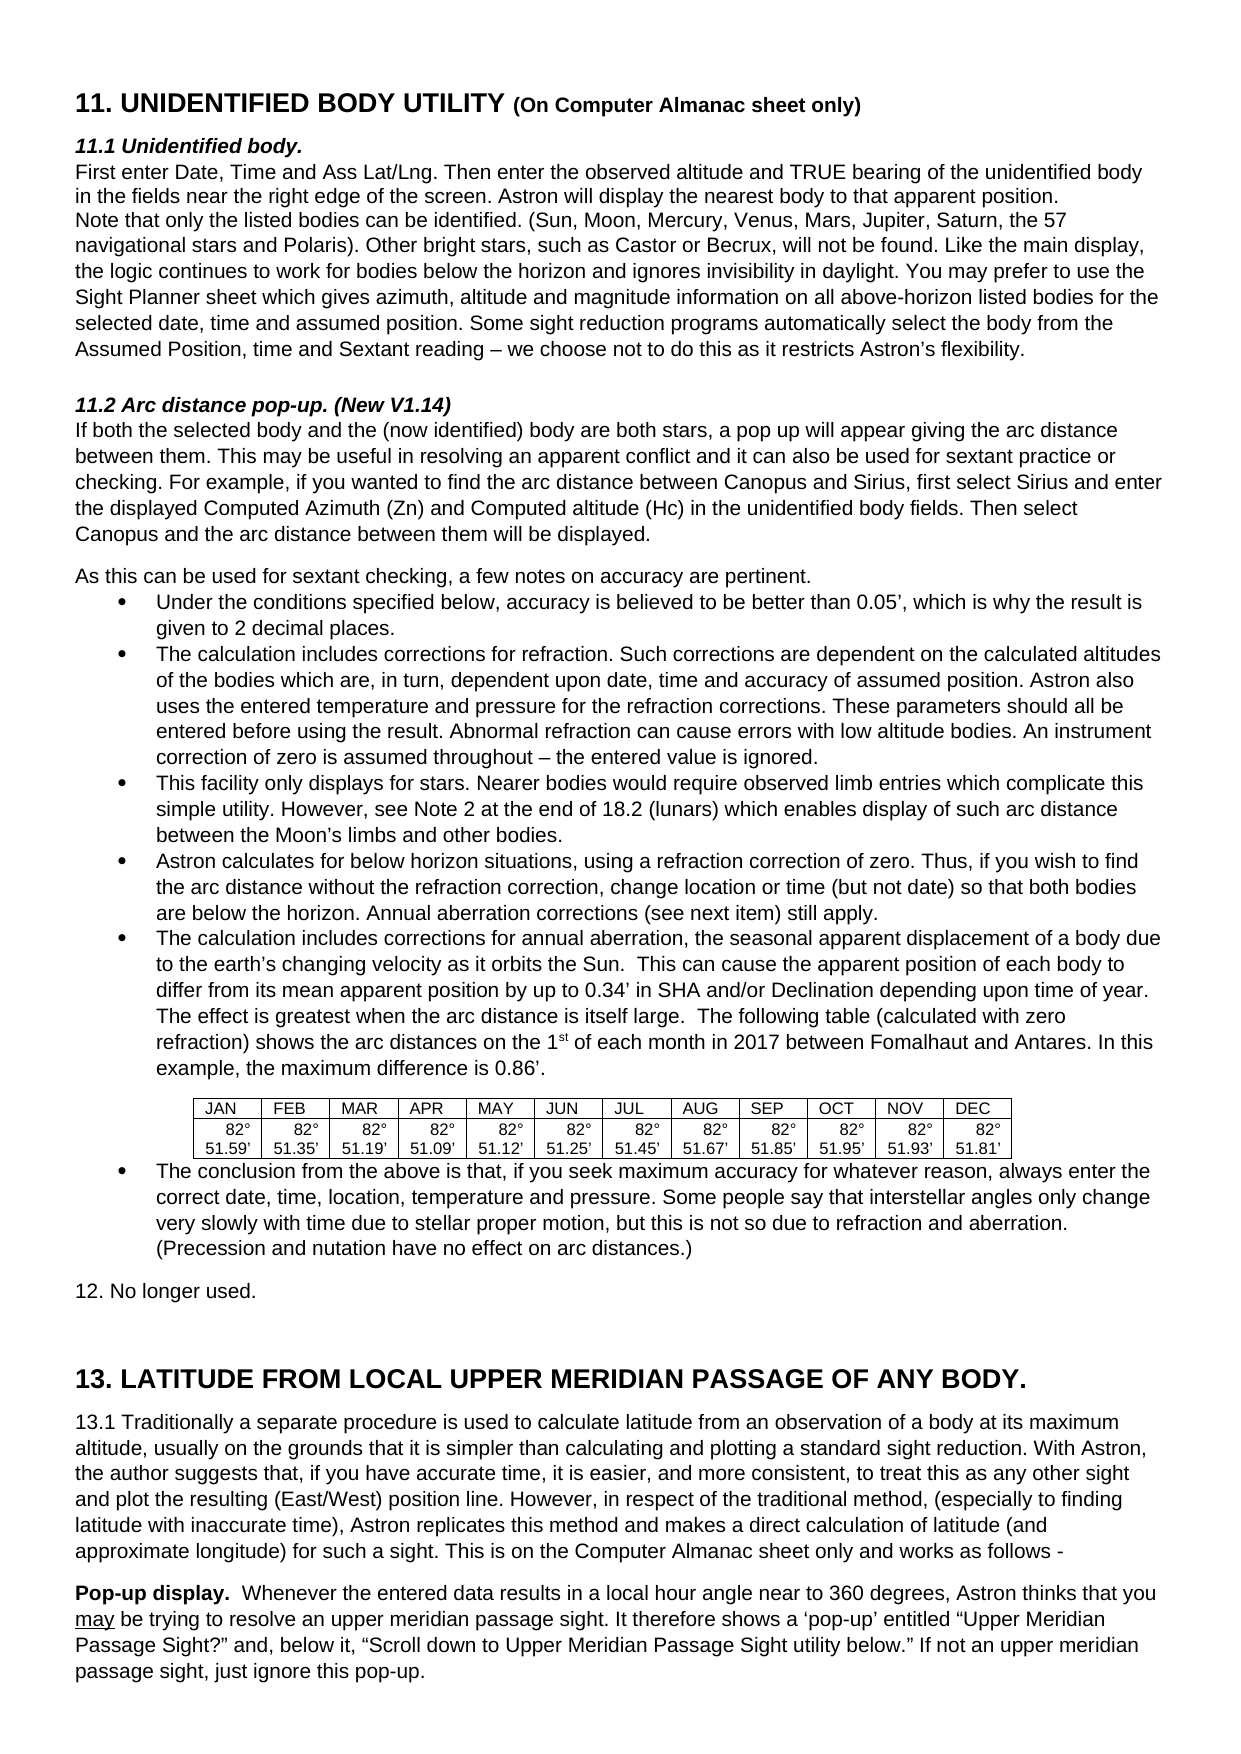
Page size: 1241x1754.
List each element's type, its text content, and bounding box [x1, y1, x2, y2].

table_cell 82° 51.85’ [740, 1119, 807, 1158]
text 13.1 Traditionally a separate procedure is used to calculate latitude from an observation of a body at its maximum altitude, usually on the grounds that it is simpler than calculating and plotting a standard sight reduction. With Astron, the author suggests that, if you have accurate time, it is easier, and more consistent, to treat this as any other sight and plot the resulting (East/West) position line. However, in respect of the traditional method, (especially to finding latitude with inaccurate time), Astron replicates this method and makes a direct calculation of latitude (and approximate longitude) for such a sight. This is on the Computer Almanac sheet only and works as follows - [75, 1409, 1165, 1563]
table_cell 82° 51.25’ [535, 1119, 602, 1158]
table_cell 82° 51.45’ [603, 1119, 671, 1158]
table_header JAN [194, 1099, 261, 1118]
list The calculation includes corrections for refraction. Such corrections are dependent on the calculated altitudes of the bodies which are, in turn, dependent upon date, time and accuracy of assumed position. Astron also uses the entered temperature and pressure for the refraction corrections. These parameters should all be entered before using the result. Abnormal refraction can cause errors with low altitude bodies. An instrument correction of zero is assumed throughout – the entered value is ignored. [118, 642, 1165, 769]
text As this can be used for sextant checking, a few notes on accuracy are pertinent. [75, 564, 1165, 588]
table_header AUG [672, 1099, 739, 1118]
text First enter Date, Time and Ass Lat/Lng. Then enter the observed altitude and TRUE bearing of the unidentified body in the fields near the right edge of the screen. Astron will display the nearest body to that apparent position. [75, 159, 1165, 207]
table_header JUN [535, 1099, 602, 1118]
list The calculation includes corrections for annual aberration, the seasonal apparent displacement of a body due to the earth’s changing velocity as it orbits the Sun. This can cause the apparent position of each body to differ from its mean apparent position by up to 0.34’ in SHA and/or Declination depending upon time of year. The effect is greatest when the arc distance is itself large. The following table (calculated with zero refraction) shows the arc distances on the 1st of each month in 2017 between Fomalhaut and Antares. In this example, the maximum difference is 0.86’. [118, 926, 1165, 1079]
table_cell 82° 51.09’ [399, 1119, 466, 1158]
subtitle 11. UNIDENTIFIED BODY UTILITY (On Computer Almanac sheet only) [75, 87, 1165, 119]
table_header MAY [467, 1099, 534, 1118]
subtitle 11.2 Arc distance pop-up. (New V1.14) [75, 392, 1165, 416]
table_header SEP [740, 1099, 807, 1118]
table_header NOV [876, 1099, 943, 1118]
table_cell 82° 51.59’ [194, 1119, 261, 1158]
table_header OCT [808, 1099, 875, 1118]
subtitle 12. No longer used. [75, 1279, 1165, 1303]
list This facility only displays for stars. Nearer bodies would require observed limb entries which complicate this simple utility. However, see Note 2 at the end of 18.2 (lunars) which enables display of such arc distance between the Moon’s limbs and other bodies. [118, 771, 1165, 847]
table_cell 82° 51.81’ [944, 1119, 1011, 1158]
table_cell 82° 51.35’ [262, 1119, 329, 1158]
table_cell 82° 51.67’ [672, 1119, 739, 1158]
table_cell 82° 51.95’ [808, 1119, 875, 1158]
list The conclusion from the above is that, if you seek maximum accuracy for whatever reason, always enter the correct date, time, location, temperature and pressure. Some people say that interstellar angles only change very slowly with time due to stellar proper motion, but this is not so due to refraction and aberration. (Precession and nutation have no effect on arc distances.) [118, 1159, 1165, 1260]
text Note that only the listed bodies can be identified. (Sun, Moon, Mercury, Venus, Mars, Jupiter, Saturn, the 57 navigational stars and Polaris). Other bright stars, such as Castor or Becrux, will not be found. Like the main display, the logic continues to work for bodies below the horizon and ignores invisibility in daylight. You may prefer to use the Sight Planner sheet which gives azimuth, altitude and magnitude information on all above-horizon listed bodies for the selected date, time and assumed position. Some sight reduction programs automatically select the body from the Assumed Position, time and Sextant reading – we choose not to do this as it restricts Astron’s flexibility. [75, 207, 1165, 361]
list Under the conditions specified below, accuracy is believed to be better than 0.05’, which is why the result is given to 2 decimal places. [118, 590, 1165, 640]
table_header APR [399, 1099, 466, 1118]
table_header DEC [944, 1099, 1011, 1118]
table_header JUL [603, 1099, 671, 1118]
table_cell 82° 51.12’ [467, 1119, 534, 1158]
table_cell 82° 51.19’ [330, 1119, 398, 1158]
subtitle 11.1 Unidentified body. [75, 134, 1165, 158]
text If both the selected body and the (now identified) body are both stars, a pop up will appear giving the arc distance between them. This may be useful in resolving an apparent conflict and it can also be used for sextant practice or checking. For example, if you wanted to find the arc distance between Canopus and Sirius, first select Sirius and enter the displayed Computed Azimuth (Zn) and Computed altitude (Hc) in the unidentified body fields. Then select Canopus and the arc distance between them will be displayed. [75, 418, 1165, 546]
text Pop-up display. Whenever the entered data results in a local hour angle near to 360 degrees, Astron thinks that you may be trying to resolve an upper meridian passage sight. It therefore shows a ‘pop-up’ entitled “Upper Meridian Passage Sight?” and, below it, “Scroll down to Upper Meridian Passage Sight utility below.” If not an upper meridian passage sight, just ignore this pop-up. [75, 1581, 1165, 1683]
table_header MAR [330, 1099, 398, 1118]
table_cell 82° 51.93’ [876, 1119, 943, 1158]
subtitle 13. LATITUDE FROM LOCAL UPPER MERIDIAN PASSAGE OF ANY BODY. [75, 1363, 1165, 1394]
list Astron calculates for below horizon situations, using a refraction correction of zero. Thus, if you wish to find the arc distance without the refraction correction, change location or time (but not date) so that both bodies are below the horizon. Annual aberration corrections (see next item) still apply. [118, 849, 1165, 924]
table_header FEB [262, 1099, 329, 1118]
